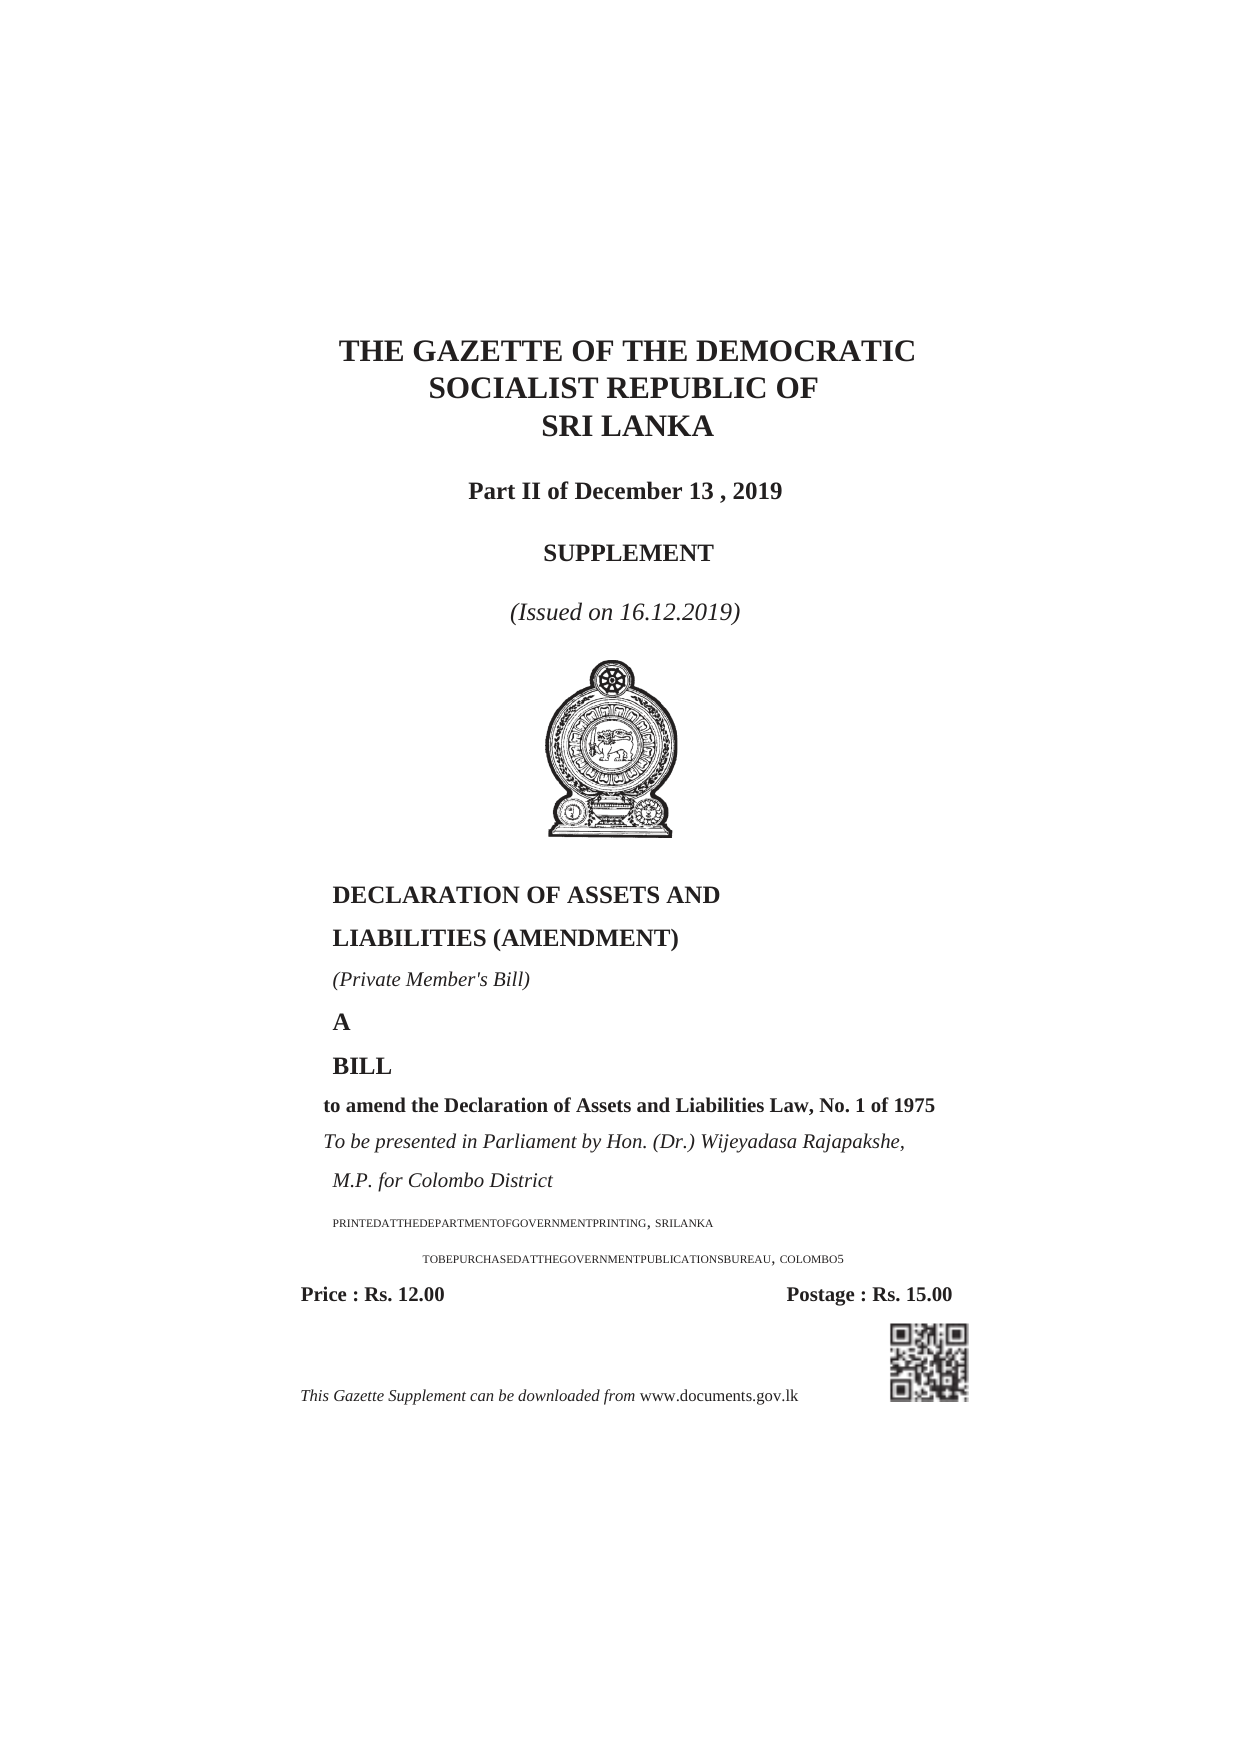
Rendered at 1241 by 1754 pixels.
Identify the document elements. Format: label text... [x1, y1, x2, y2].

text SUPPLEMENT [150, 538, 714, 567]
text Part II of December 13 , 2019 [150, 476, 782, 505]
text Price : Rs. 12.00 Postage : Rs. 15.00 [301, 1283, 1090, 1307]
text This Gazette Supplement can be downloaded from www.documents.gov.lk [300, 1322, 1090, 1405]
picture [889, 1322, 969, 1402]
text (Issued on 16.12.2019) [150, 597, 740, 626]
text TOBEPURCHASEDATTHEGOVERNMENTPUBLICATIONSBUREAU, COLOMBO5 [150, 1248, 843, 1267]
text THE GAZETTE OF THE DEMOCRATIC SOCIALIST REPUBLIC OF SRI LANKA [330, 332, 925, 443]
text DECLARATION OF ASSETS AND LIABILITIES (AMENDMENT) (Private Member's Bill) A BILL to amend the Declaration of Assets and Liabilities Law, No. 1 of 1975 To be presented in Parliament by Hon. (Dr.) Wijeyadasa Rajapakshe, M.P. for Colombo District PRINTEDATTHEDEPARTMENTOFGOVERNMENTPRINTING, SRILANKA [323, 880, 940, 1233]
picture [545, 660, 678, 838]
